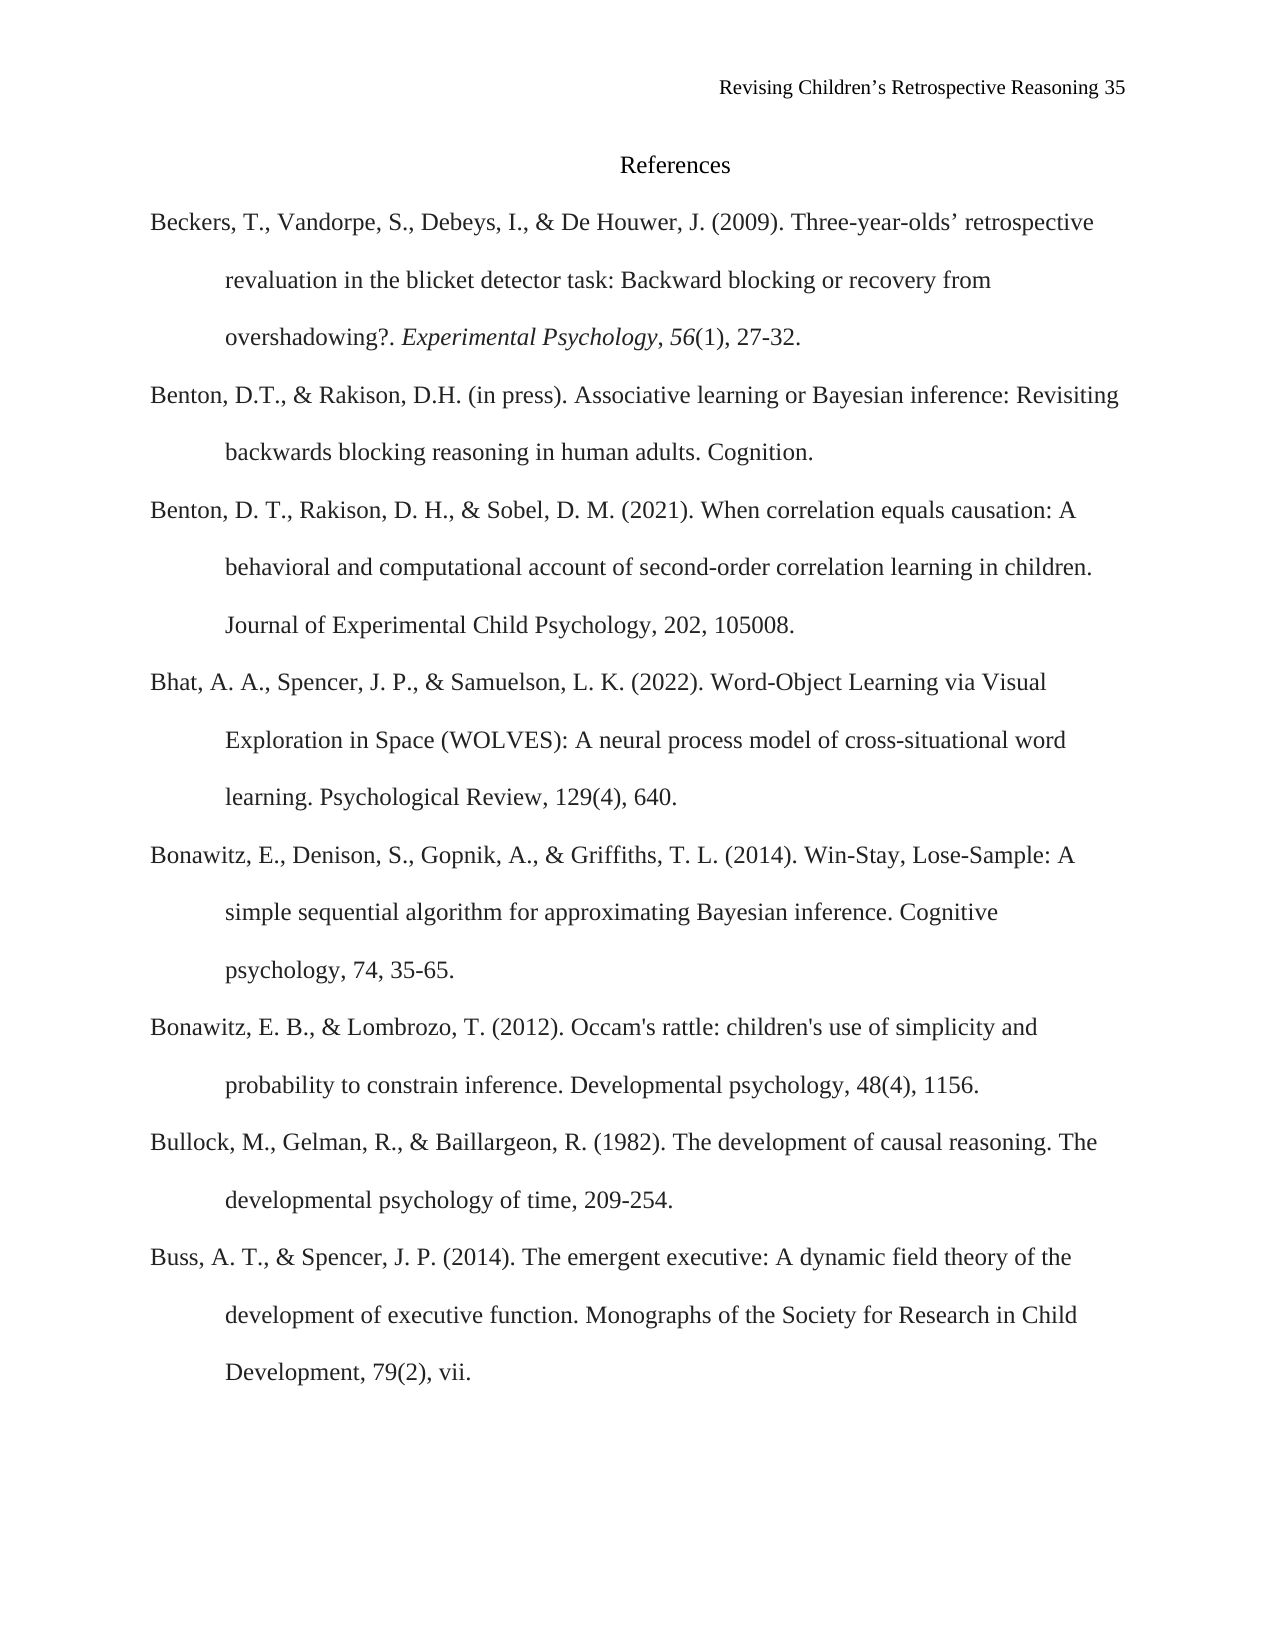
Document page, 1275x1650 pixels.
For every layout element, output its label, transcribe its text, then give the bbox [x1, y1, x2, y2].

text Buss, A. T., & Spencer, J. P. (2014). The emergent executive: A dynamic field theory of the development of executive function. Monographs of the Society for Research in Child Development, 79(2), vii. [150, 1242, 1125, 1386]
text Bullock, M., Gelman, R., & Baillargeon, R. (1982). The development of causal reasoning. The developmental psychology of time, 209-254. [150, 1127, 1125, 1214]
text Benton, D.T., & Rakison, D.H. (in press). Associative learning or Bayesian inference: Revisiting backwards blocking reasoning in human adults. Cognition. [150, 380, 1125, 466]
text Bhat, A. A., Spencer, J. P., & Samuelson, L. K. (2022). Word-Object Learning via Visual Exploration in Space (WOLVES): A neural process model of cross-situational word learning. Psychological Review, 129(4), 640. [150, 667, 1125, 811]
text Bonawitz, E., Denison, S., Gopnik, A., & Griffiths, T. L. (2014). Win-Stay, Lose-Sample: A simple sequential algorithm for approximating Bayesian inference. Cognitive psychology, 74, 35-65. [150, 840, 1125, 984]
text References [150, 150, 1125, 179]
text Beckers, T., Vandorpe, S., Debeys, I., & De Houwer, J. (2009). Three-year-olds’ retrospective revaluation in the blicket detector task: Backward blocking or recovery from overshadowing?. Experimental Psychology, 56(1), 27-32. [150, 207, 1125, 351]
text Benton, D. T., Rakison, D. H., & Sobel, D. M. (2021). When correlation equals causation: A behavioral and computational account of second-order correlation learning in children. Journal of Experimental Child Psychology, 202, 105008. [150, 495, 1125, 639]
text Bonawitz, E. B., & Lombrozo, T. (2012). Occam's rattle: children's use of simplicity and probability to constrain inference. Developmental psychology, 48(4), 1156. [150, 1012, 1125, 1099]
